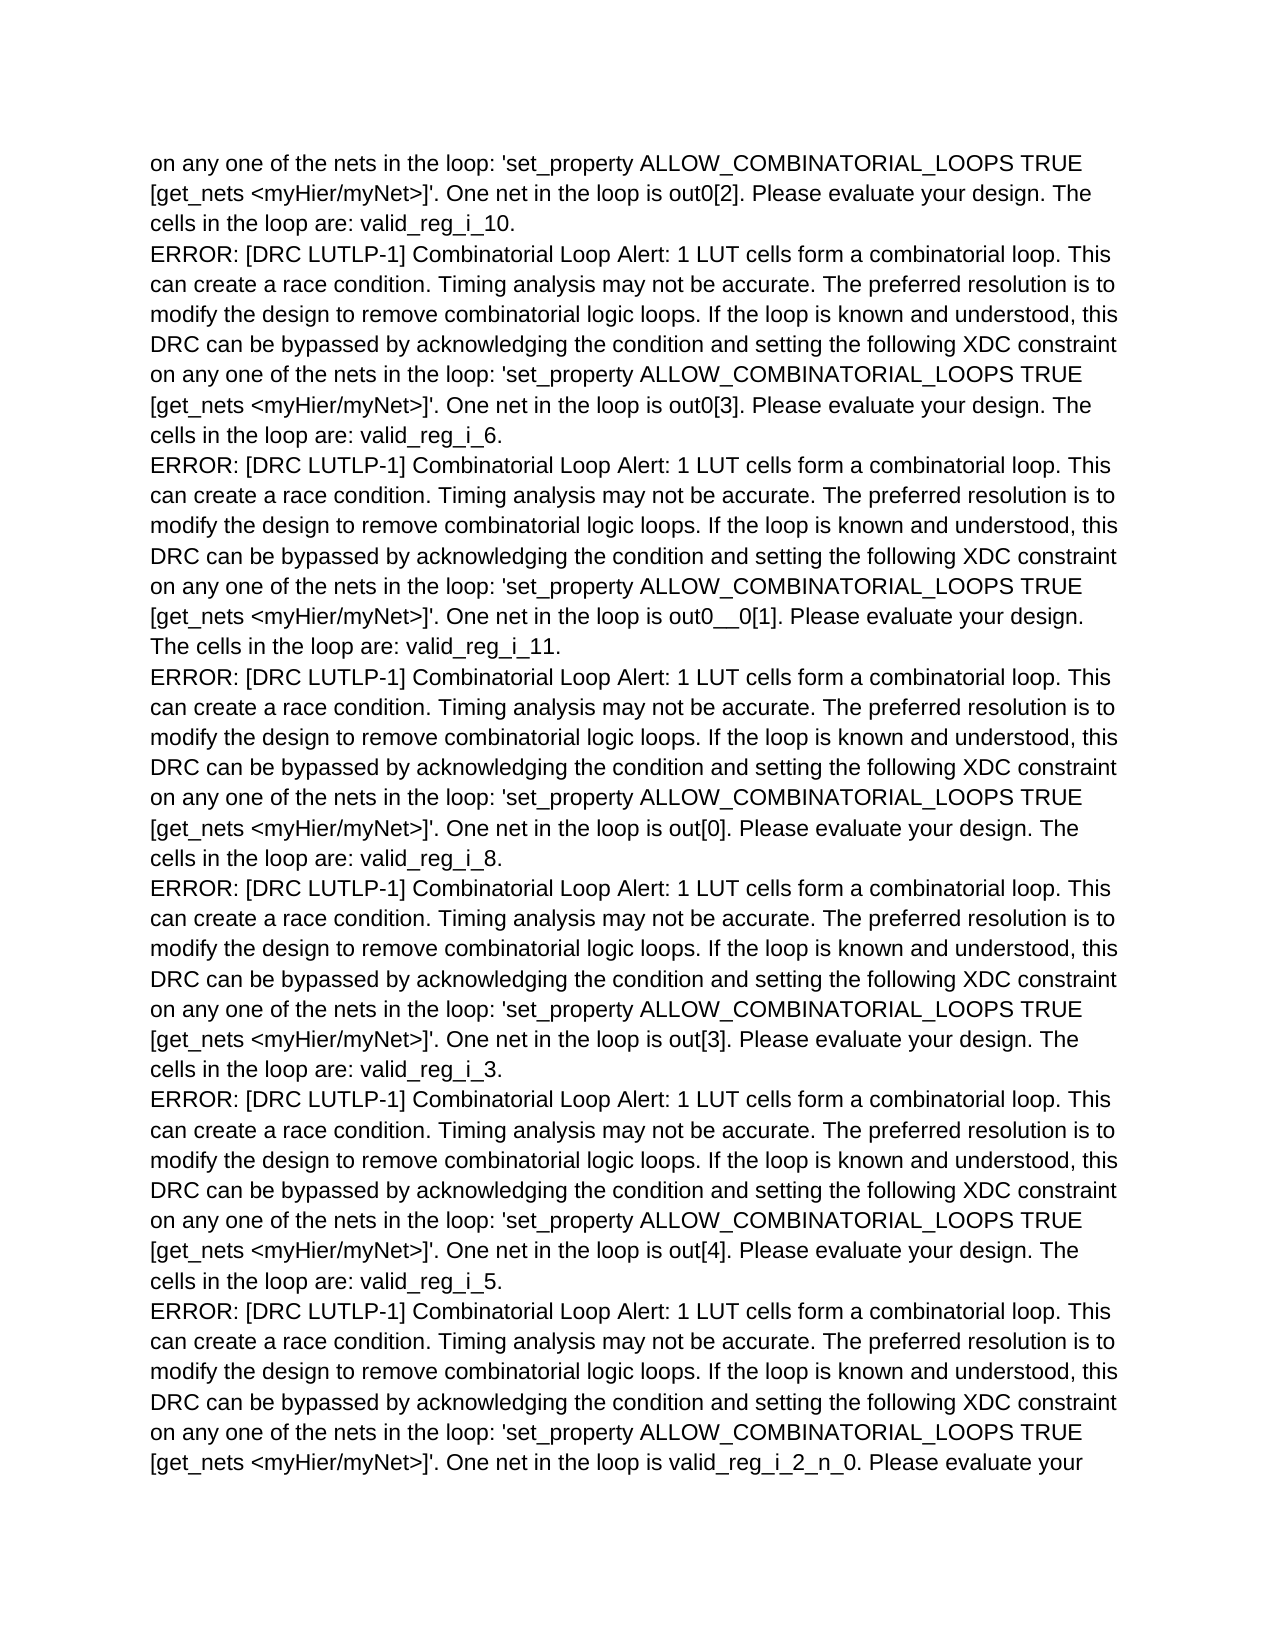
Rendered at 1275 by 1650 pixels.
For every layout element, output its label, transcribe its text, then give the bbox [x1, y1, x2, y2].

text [150, 1298, 1125, 1475]
text ERROR: [DRC LUTLP-1] Combinatorial Loop Alert: 1 LUT cells form a combinatorial loop. This can create a race condition. Timing analysis may not be accurate. The preferred resolution is to modify the design to remove combinatorial logic loops. If the loop is known and understood, this DRC can be bypassed by acknowledging the condition and setting the following XDC constraint on any one of the nets in the loop: 'set_property ALLOW_COMBINATORIAL_LOOPS TRUE [get_nets <myHier/myNet>]'. One net in the loop is out[0]. Please evaluate your design. The cells in the loop are: valid_reg_i_8. [150, 663, 1125, 871]
text ERROR: [DRC LUTLP-1] Combinatorial Loop Alert: 1 LUT cells form a combinatorial loop. This can create a race condition. Timing analysis may not be accurate. The preferred resolution is to modify the design to remove combinatorial logic loops. If the loop is known and understood, this DRC can be bypassed by acknowledging the condition and setting the following XDC constraint on any one of the nets in the loop: 'set_property ALLOW_COMBINATORIAL_LOOPS TRUE [get_nets <myHier/myNet>]'. One net in the loop is out[4]. Please evaluate your design. The cells in the loop are: valid_reg_i_5. [150, 1086, 1125, 1294]
text ERROR: [DRC LUTLP-1] Combinatorial Loop Alert: 1 LUT cells form a combinatorial loop. This can create a race condition. Timing analysis may not be accurate. The preferred resolution is to modify the design to remove combinatorial logic loops. If the loop is known and understood, this DRC can be bypassed by acknowledging the condition and setting the following XDC constraint on any one of the nets in the loop: 'set_property ALLOW_COMBINATORIAL_LOOPS TRUE [get_nets <myHier/myNet>]'. One net in the loop is out0[3]. Please evaluate your design. The cells in the loop are: valid_reg_i_6. [150, 241, 1125, 448]
text ERROR: [DRC LUTLP-1] Combinatorial Loop Alert: 1 LUT cells form a combinatorial loop. This can create a race condition. Timing analysis may not be accurate. The preferred resolution is to modify the design to remove combinatorial logic loops. If the loop is known and understood, this DRC can be bypassed by acknowledging the condition and setting the following XDC constraint on any one of the nets in the loop: 'set_property ALLOW_COMBINATORIAL_LOOPS TRUE [get_nets <myHier/myNet>]'. One net in the loop is out0__0[1]. Please evaluate your design. The cells in the loop are: valid_reg_i_11. [150, 452, 1125, 660]
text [150, 150, 1125, 237]
text ERROR: [DRC LUTLP-1] Combinatorial Loop Alert: 1 LUT cells form a combinatorial loop. This can create a race condition. Timing analysis may not be accurate. The preferred resolution is to modify the design to remove combinatorial logic loops. If the loop is known and understood, this DRC can be bypassed by acknowledging the condition and setting the following XDC constraint on any one of the nets in the loop: 'set_property ALLOW_COMBINATORIAL_LOOPS TRUE [get_nets <myHier/myNet>]'. One net in the loop is out[3]. Please evaluate your design. The cells in the loop are: valid_reg_i_3. [150, 875, 1125, 1083]
